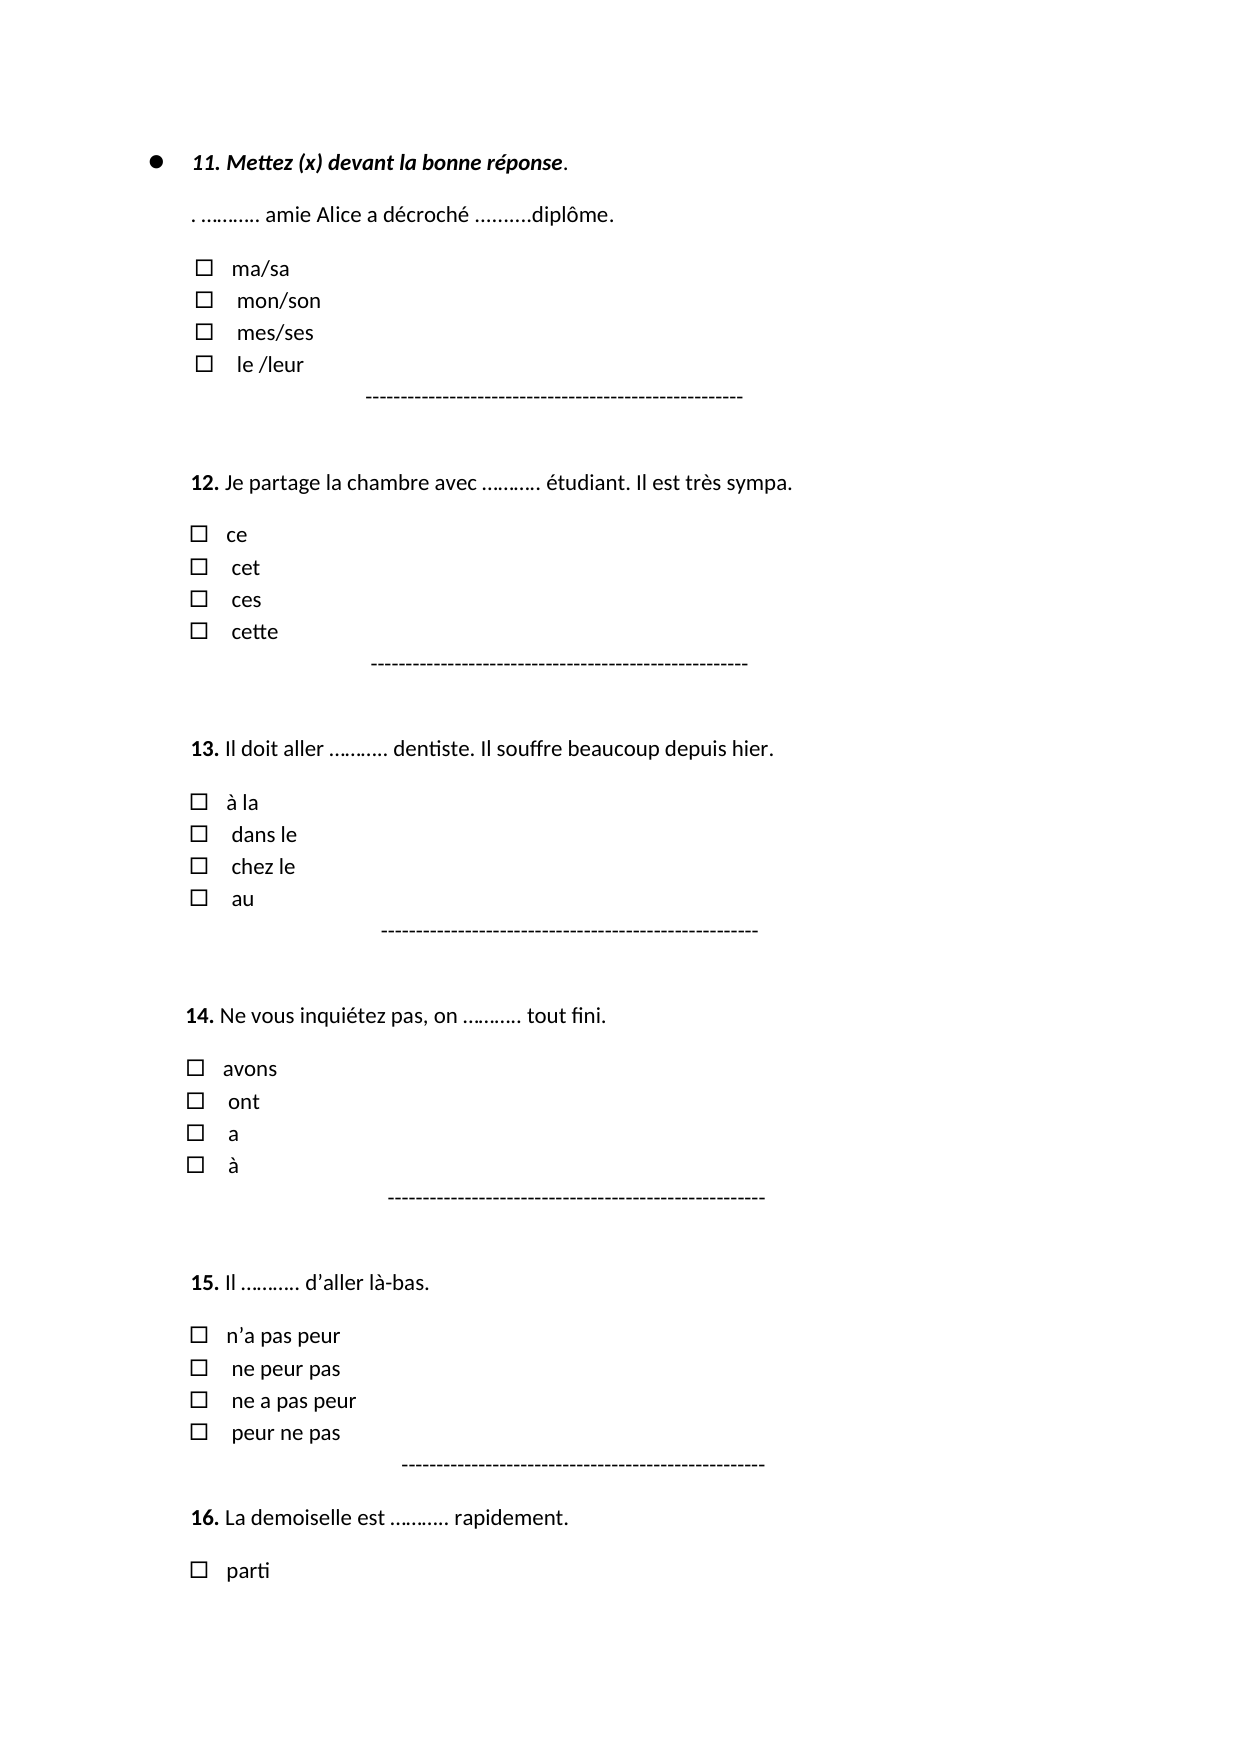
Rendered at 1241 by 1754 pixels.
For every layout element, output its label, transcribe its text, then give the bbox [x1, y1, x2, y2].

list mes/ses [194, 318, 1093, 346]
list a [185, 1119, 1093, 1147]
list ne a pas peur [189, 1386, 1093, 1414]
text 16. La demoiselle est ……….. rapidement. [185, 1503, 1093, 1531]
list le /leur [194, 350, 1093, 378]
text . ……….. amie Alice a décroché ..........diplôme. [185, 201, 1093, 229]
text 13. Il doit aller ……….. dentiste. Il souffre beaucoup depuis hier. [185, 734, 1093, 763]
list mon/son [194, 286, 1093, 314]
list avons [185, 1054, 1093, 1083]
list ont [185, 1087, 1093, 1115]
list n’a pas peur [189, 1322, 1093, 1349]
list ------------------------------------------------------ [231, 382, 1093, 410]
list ------------------------------------------------------ [223, 1183, 1093, 1211]
list ------------------------------------------------------ [226, 916, 1093, 944]
list ne peur pas [189, 1354, 1093, 1382]
text 15. Il ……….. d’aller là-bas. [185, 1268, 1093, 1297]
list dans le [189, 820, 1093, 848]
list cette [189, 617, 1093, 645]
list à [185, 1151, 1093, 1179]
list ---------------------------------------------------- [226, 1450, 1093, 1478]
list 11. Mettez (x) devant la bonne réponse. [148, 148, 1093, 176]
list peur ne pas [189, 1418, 1093, 1446]
list ce [189, 521, 1093, 549]
list à la [189, 788, 1093, 816]
list ma/sa [194, 254, 1093, 282]
list au [189, 884, 1093, 912]
list chez le [189, 852, 1093, 880]
list parti [189, 1556, 1093, 1584]
list ces [189, 585, 1093, 613]
text 14. Ne vous inquiétez pas, on ……….. tout fini. [185, 1002, 1093, 1029]
list ------------------------------------------------------ [226, 649, 1093, 677]
text 12. Je partage la chambre avec ……….. étudiant. Il est très sympa. [185, 468, 1093, 496]
list cet [189, 553, 1093, 581]
